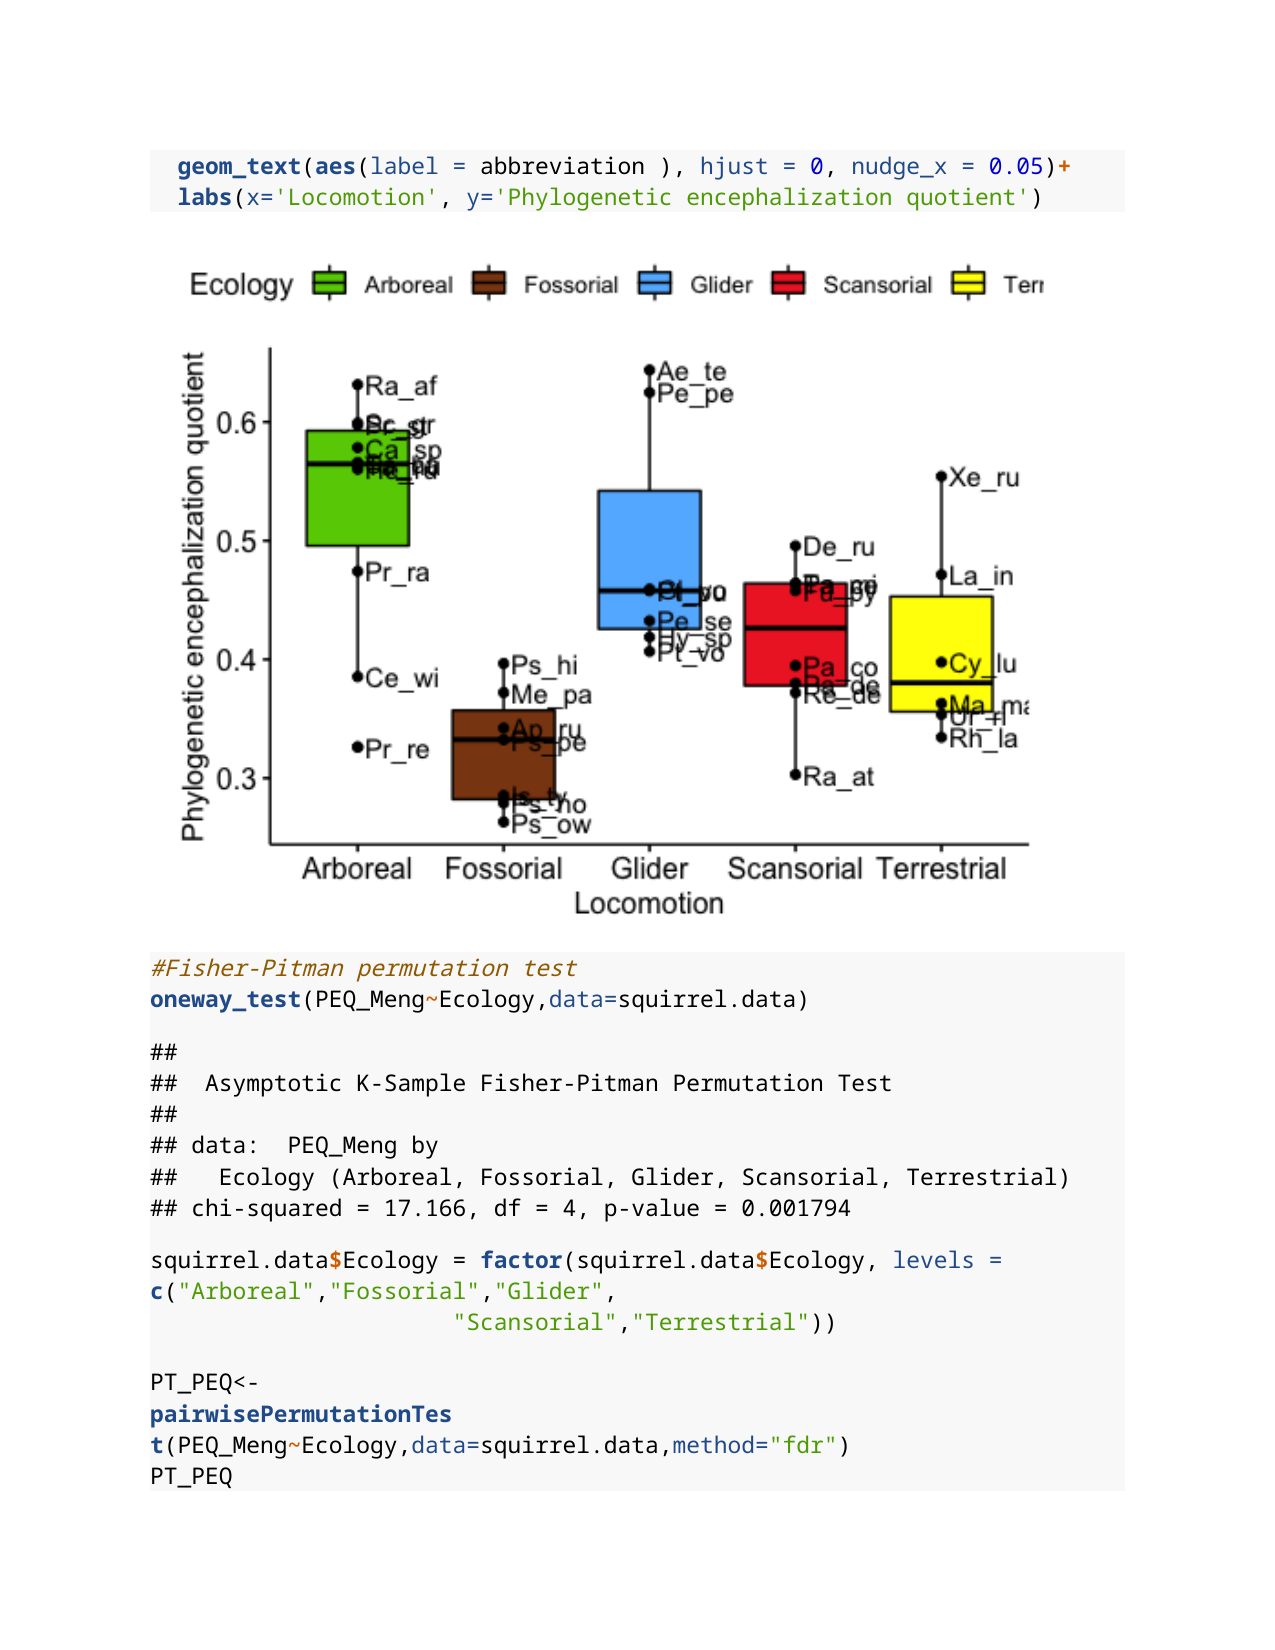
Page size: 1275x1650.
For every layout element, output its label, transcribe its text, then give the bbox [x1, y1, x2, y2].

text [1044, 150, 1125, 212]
text ## ## Asymptotic K-Sample Fisher-Pitman Permutation Test ## ## data: PEQ_Meng by ## Ecology (Arboreal, Fossorial, Glider, Scansorial, Terrestrial) ## chi-squared = 17.166, df = 4, p-value = 0.001794 [150, 1035, 1125, 1223]
picture [168, 233, 1044, 934]
text #Fisher-Pitman permutation test oneway_test(PEQ_Meng~Ecology,data=squirrel.data) [576, 952, 1125, 1014]
text squirrel.data$Ecology = factor(squirrel.data$Ecology, levels = c("Arboreal","Fossorial","Glider", "Scansorial","Terrestrial")) PT_PEQ<-pairwisePermutationTest(PEQ_Meng~Ecology,data=squirrel.data,method="fdr") PT_PEQ [150, 1244, 1125, 1491]
